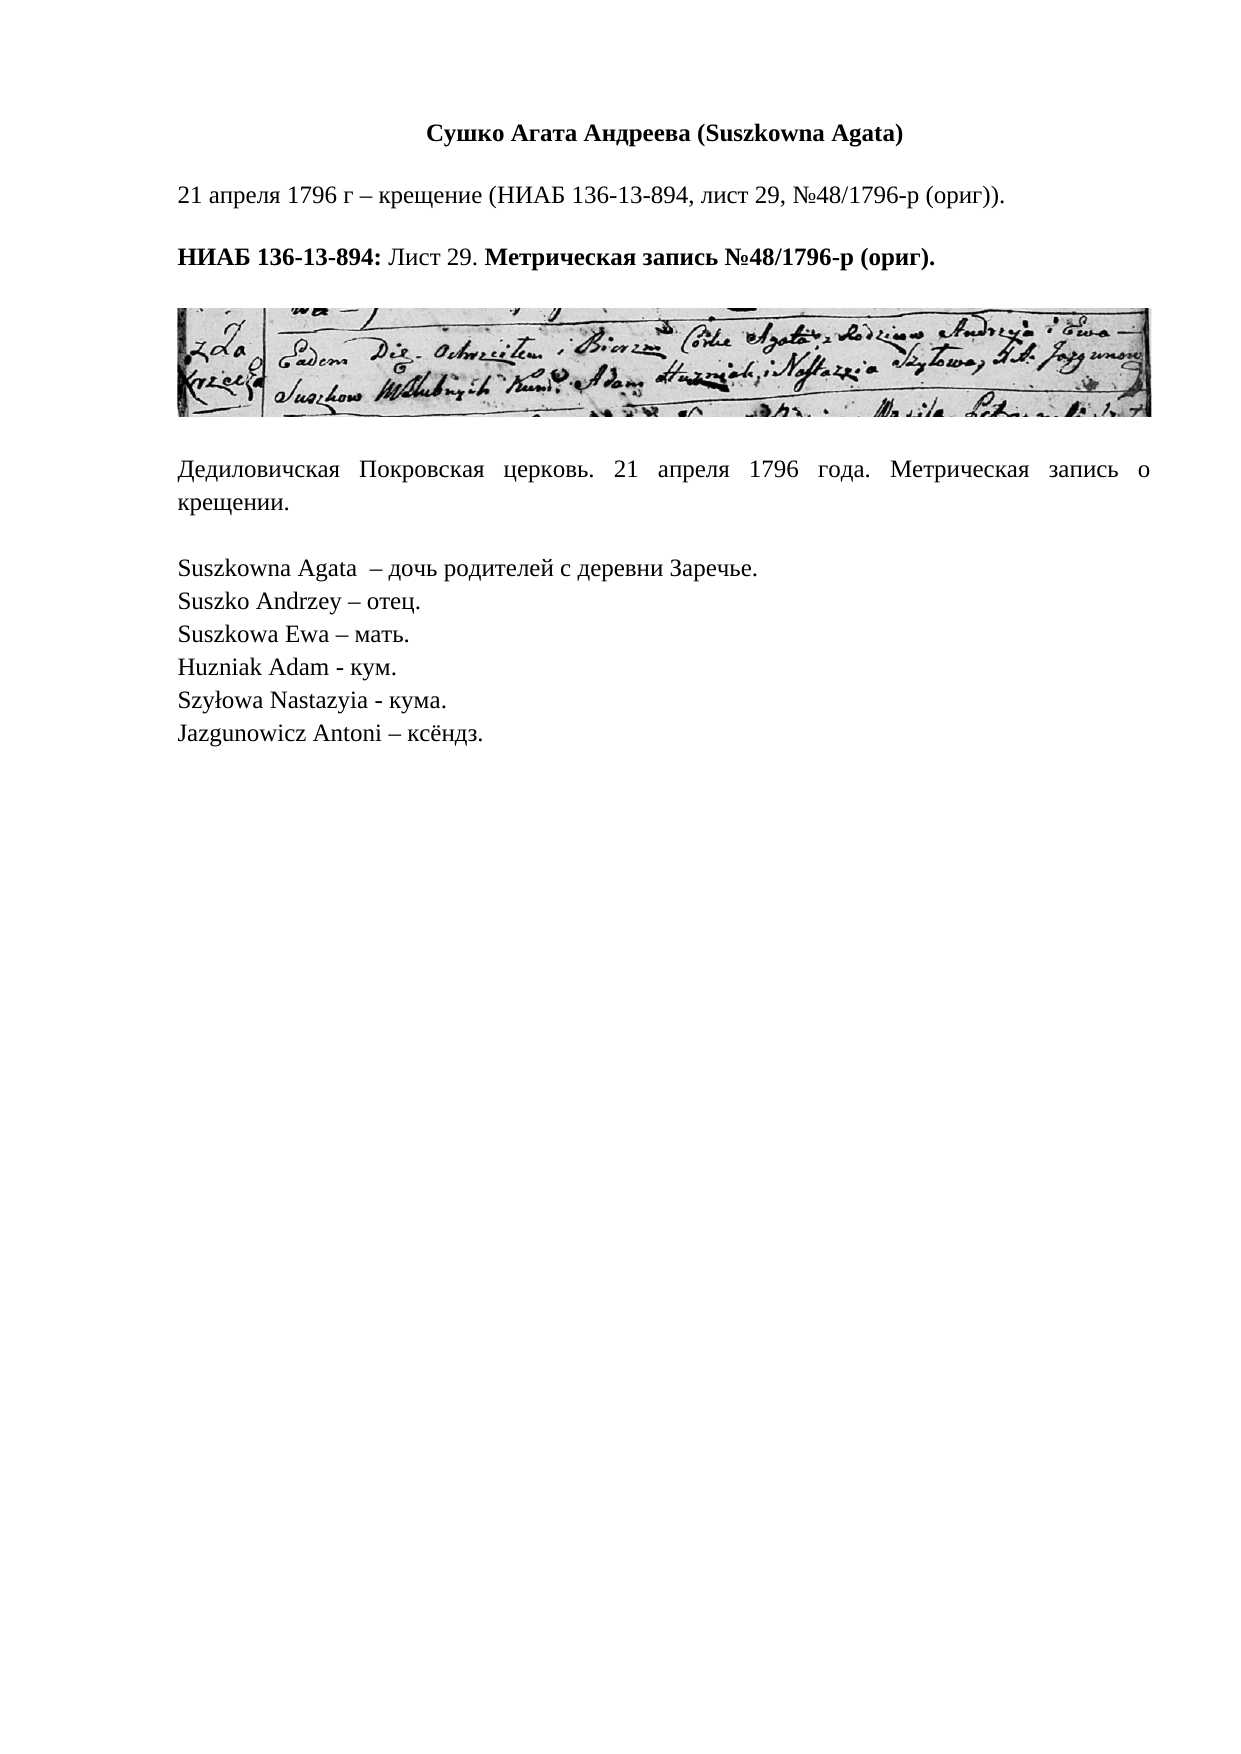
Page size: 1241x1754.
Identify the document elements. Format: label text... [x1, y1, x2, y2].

text Suszkowa Ewa – мать. [177, 619, 1152, 648]
text НИАБ 136-13-894: Лист 29. Метрическая запись №48/1796-р (ориг). [177, 242, 1152, 271]
text Huzniak Adam - кум. [177, 652, 1152, 681]
text Jazgunowicz Antoni – ксёндз. [177, 718, 1152, 747]
text Suszkowna Agata – дочь родителей с деревни Заречье. [177, 553, 1152, 582]
picture [177, 308, 1152, 417]
text Szyłowa Nastazyia - кума. [177, 685, 1152, 714]
text Сушко Агата Андреева (Suszkowna Agata) [177, 118, 1152, 147]
text 21 апреля 1796 г – крещение (НИАБ 136-13-894, лист 29, №48/1796-р (ориг)). [177, 180, 1152, 209]
text Suszko Andrzey – отец. [177, 586, 1152, 615]
text Дедиловичская Покровская церковь. 21 апреля 1796 года. Метрическая запись о крещении. [177, 454, 1152, 516]
